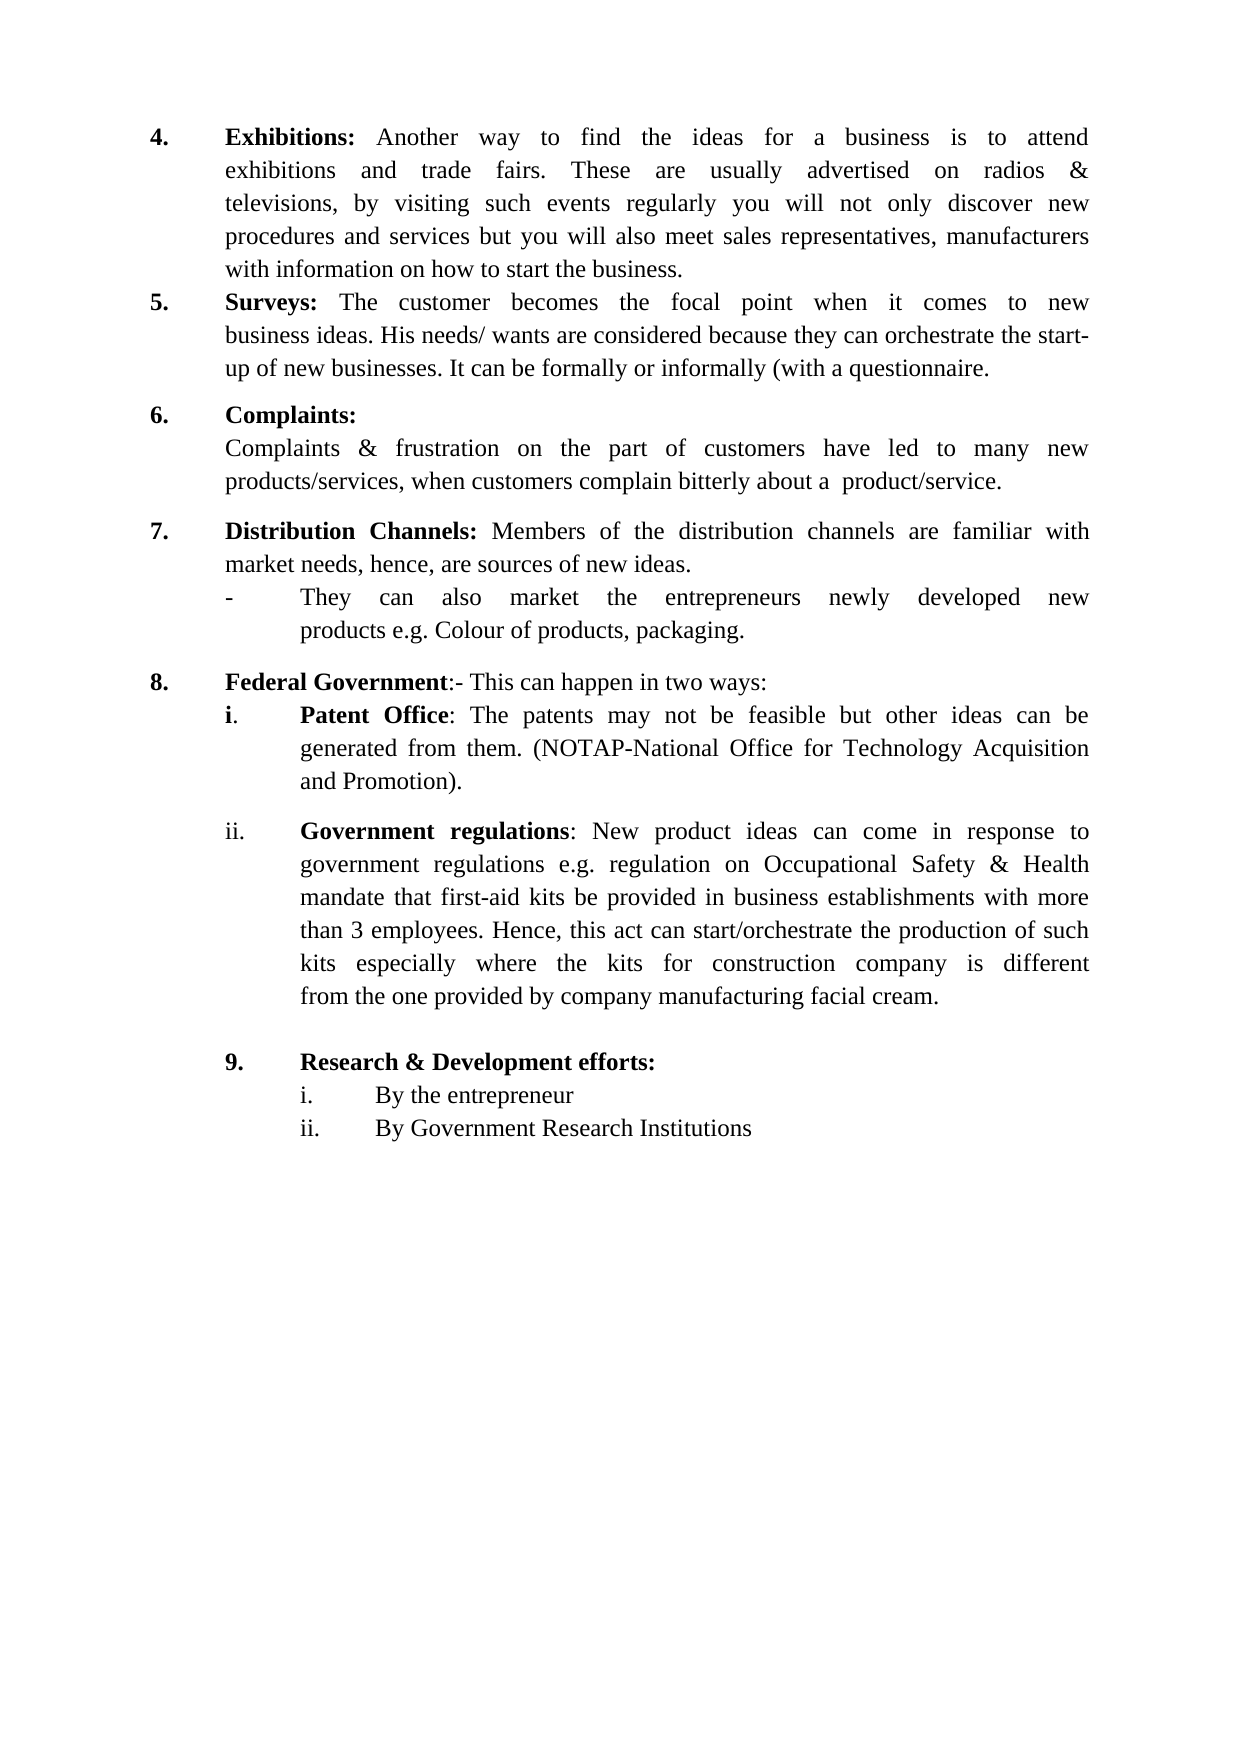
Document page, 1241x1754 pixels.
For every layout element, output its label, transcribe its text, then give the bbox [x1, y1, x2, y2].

text 4. Exhibitions: Another way to find the ideas for a business is to attend exhibitions and trade fairs. These are usually advertised on radios & televisions, by visiting such events regularly you will not only discover new procedures and services but you will also meet sales representatives, manufacturers with information on how to start the business. [150, 122, 1090, 283]
text 8. Federal Government:- This can happen in two ways: [150, 667, 1090, 696]
text - They can also market the entrepreneurs newly developed new products e.g. Colour of products, packaging. [225, 582, 1090, 644]
text i. By the entrepreneur [300, 1080, 1090, 1109]
text 9. Research & Development efforts: [225, 1047, 1090, 1076]
text 7. Distribution Channels: Members of the distribution channels are familiar with market needs, hence, are sources of new ideas. [150, 516, 1090, 578]
text ii. Government regulations: New product ideas can come in response to government regulations e.g. regulation on Occupational Safety & Health mandate that first-aid kits be provided in business establishments with more than 3 employees. Hence, this act can start/orchestrate the production of such kits especially where the kits for construction company is different from the one provided by company manufacturing facial cream. [225, 816, 1090, 1009]
text ii. By Government Research Institutions [300, 1113, 1090, 1142]
text 5. Surveys: The customer becomes the focal point when it comes to new business ideas. His needs/ wants are considered because they can orchestrate the start-up of new businesses. It can be formally or informally (with a questionnaire. [150, 287, 1090, 382]
text 6. Complaints: Complaints & frustration on the part of customers have led to many new products/services, when customers complain bitterly about a product/service. [150, 400, 1090, 495]
text i. Patent Office: The patents may not be feasible but other ideas can be generated from them. (NOTAP-National Office for Technology Acquisition and Promotion). [225, 700, 1090, 795]
